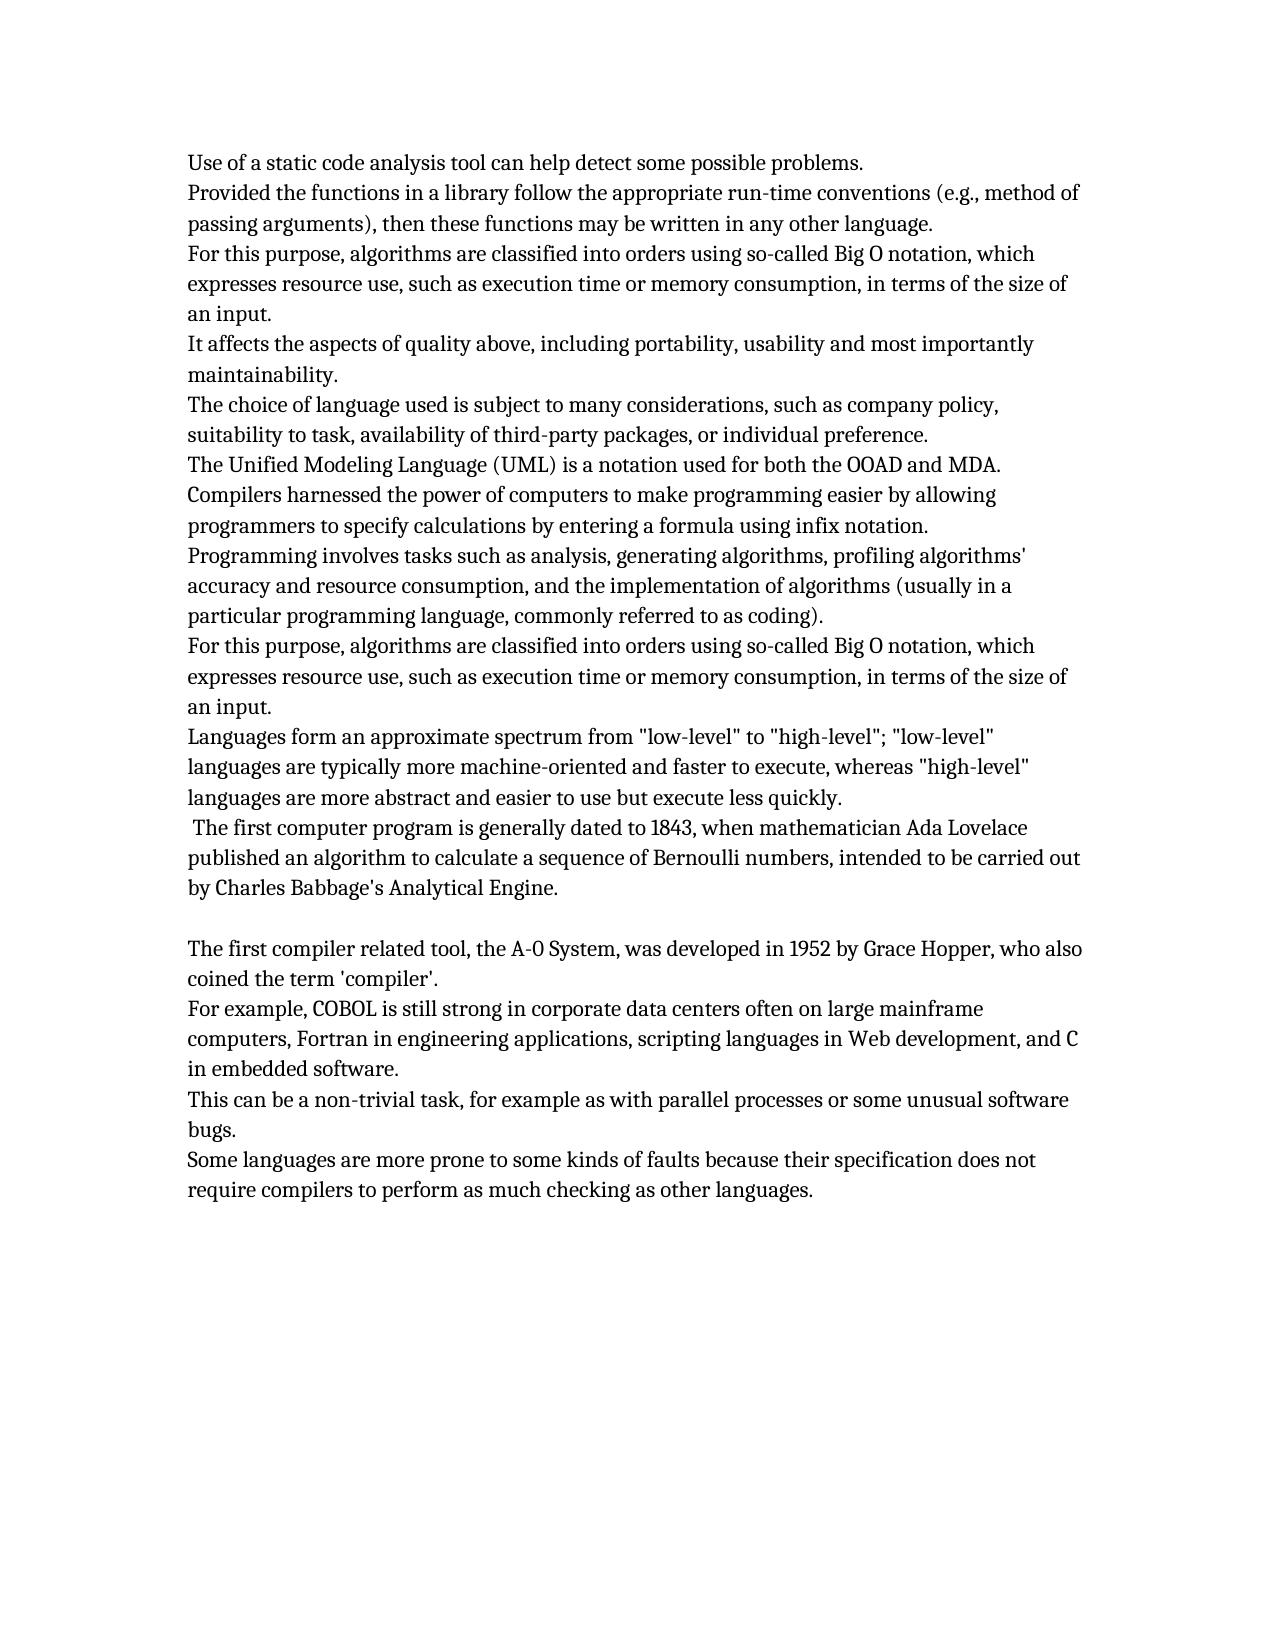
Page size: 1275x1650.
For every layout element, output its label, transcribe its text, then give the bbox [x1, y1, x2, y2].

text Use of a static code analysis tool can help detect some possible problems. Provided the functions in a library follow the appropriate run-time conventions (e.g., method of passing arguments), then these functions may be written in any other language. For this purpose, algorithms are classified into orders using so-called Big O notation, which expresses resource use, such as execution time or memory consumption, in terms of the size of an input. It affects the aspects of quality above, including portability, usability and most importantly maintainability. The choice of language used is subject to many considerations, such as company policy, suitability to task, availability of third-party packages, or individual preference. The Unified Modeling Language (UML) is a notation used for both the OOAD and MDA. Compilers harnessed the power of computers to make programming easier by allowing programmers to specify calculations by entering a formula using infix notation. Programming involves tasks such as analysis, generating algorithms, profiling algorithms' accuracy and resource consumption, and the implementation of algorithms (usually in a particular programming language, commonly referred to as coding). For this purpose, algorithms are classified into orders using so-called Big O notation, which expresses resource use, such as execution time or memory consumption, in terms of the size of an input. Languages form an approximate spectrum from "low-level" to "high-level"; "low-level" languages are typically more machine-oriented and faster to execute, whereas "high-level" languages are more abstract and easier to use but execute less quickly. The first computer program is generally dated to 1843, when mathematician Ada Lovelace published an algorithm to calculate a sequence of Bernoulli numbers, intended to be carried out by Charles Babbage's Analytical Engine. The first compiler related tool, the A-0 System, was developed in 1952 by Grace Hopper, who also coined the term 'compiler'. For example, COBOL is still strong in corporate data centers often on large mainframe computers, Fortran in engineering applications, scripting languages in Web development, and C in embedded software. This can be a non-trivial task, for example as with parallel processes or some unusual software bugs. Some languages are more prone to some kinds of faults because their specification does not require compilers to perform as much checking as other languages. [187, 150, 1087, 1203]
